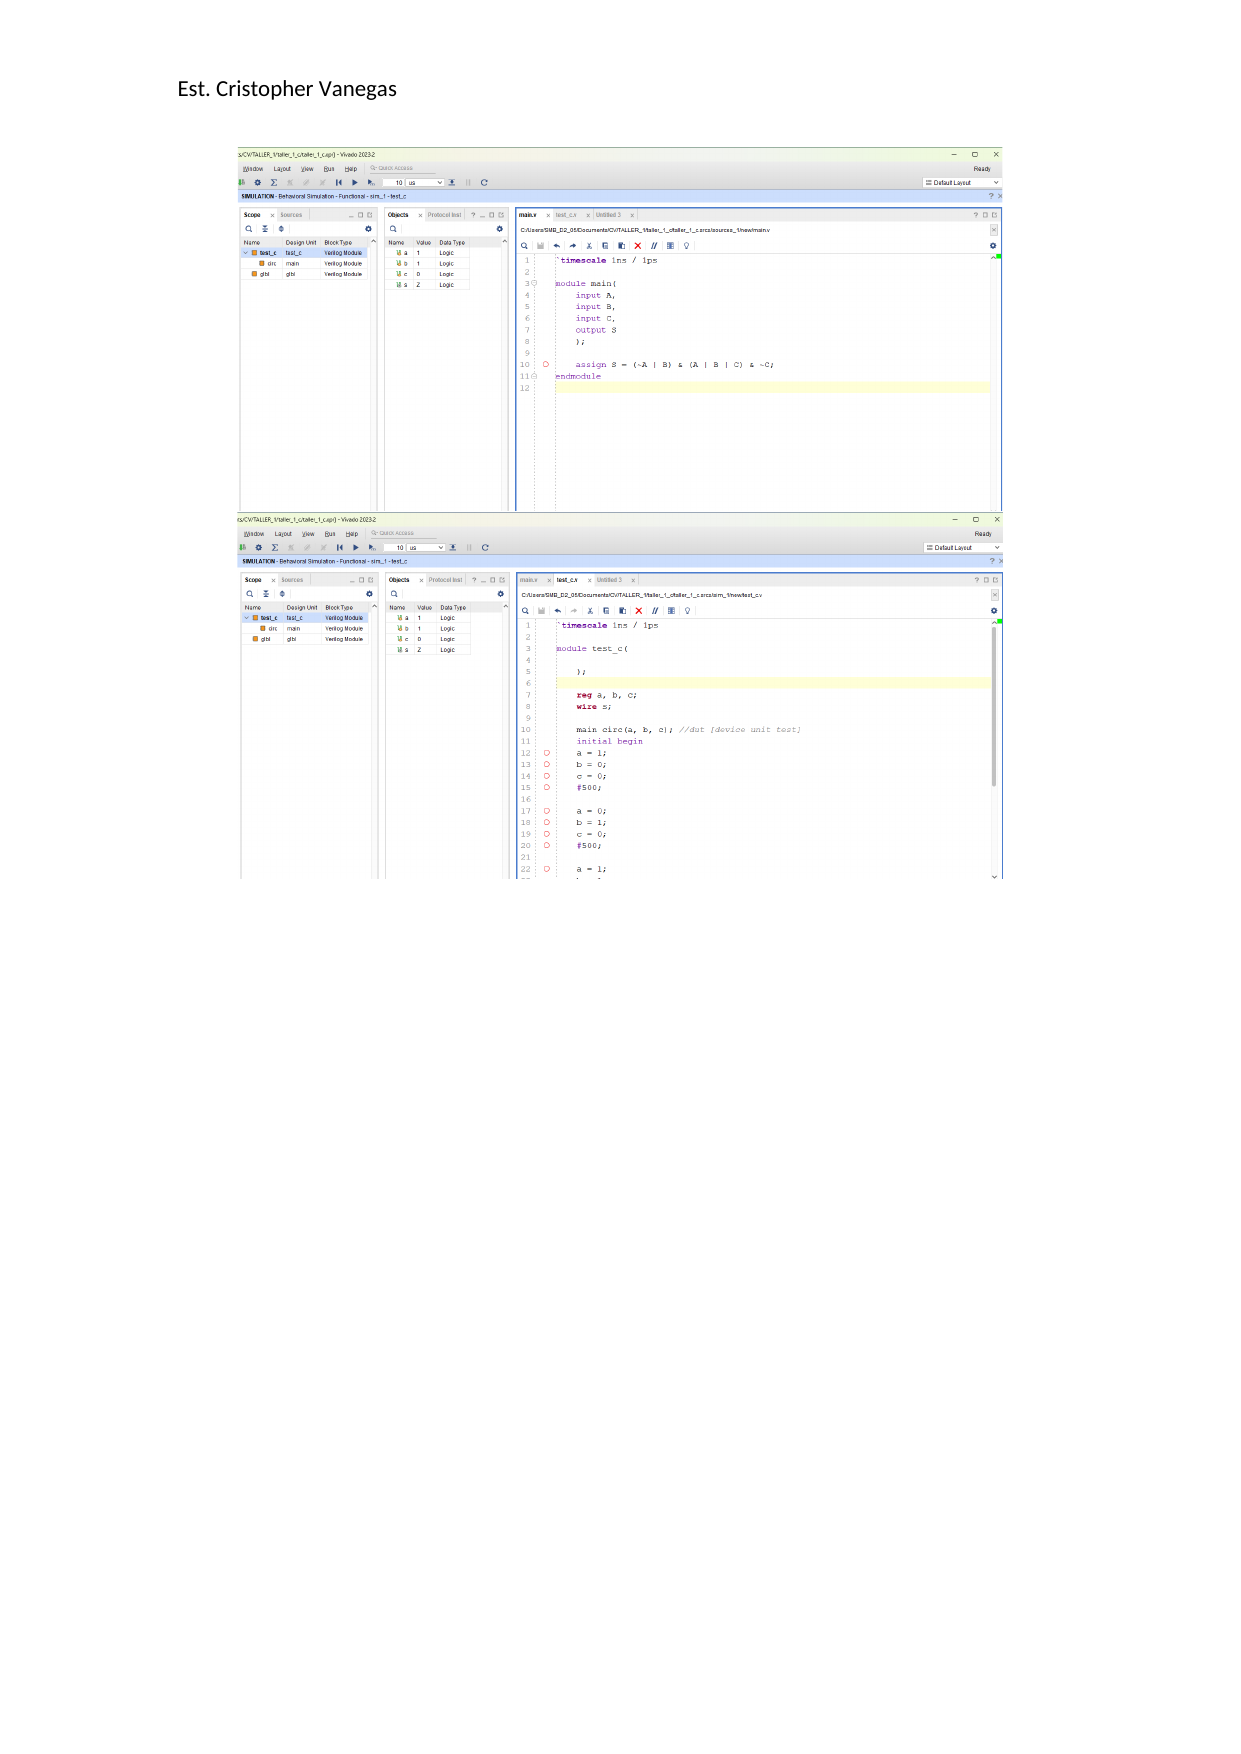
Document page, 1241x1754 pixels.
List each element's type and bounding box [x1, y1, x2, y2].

picture [237, 147, 1003, 511]
picture [237, 512, 1003, 879]
